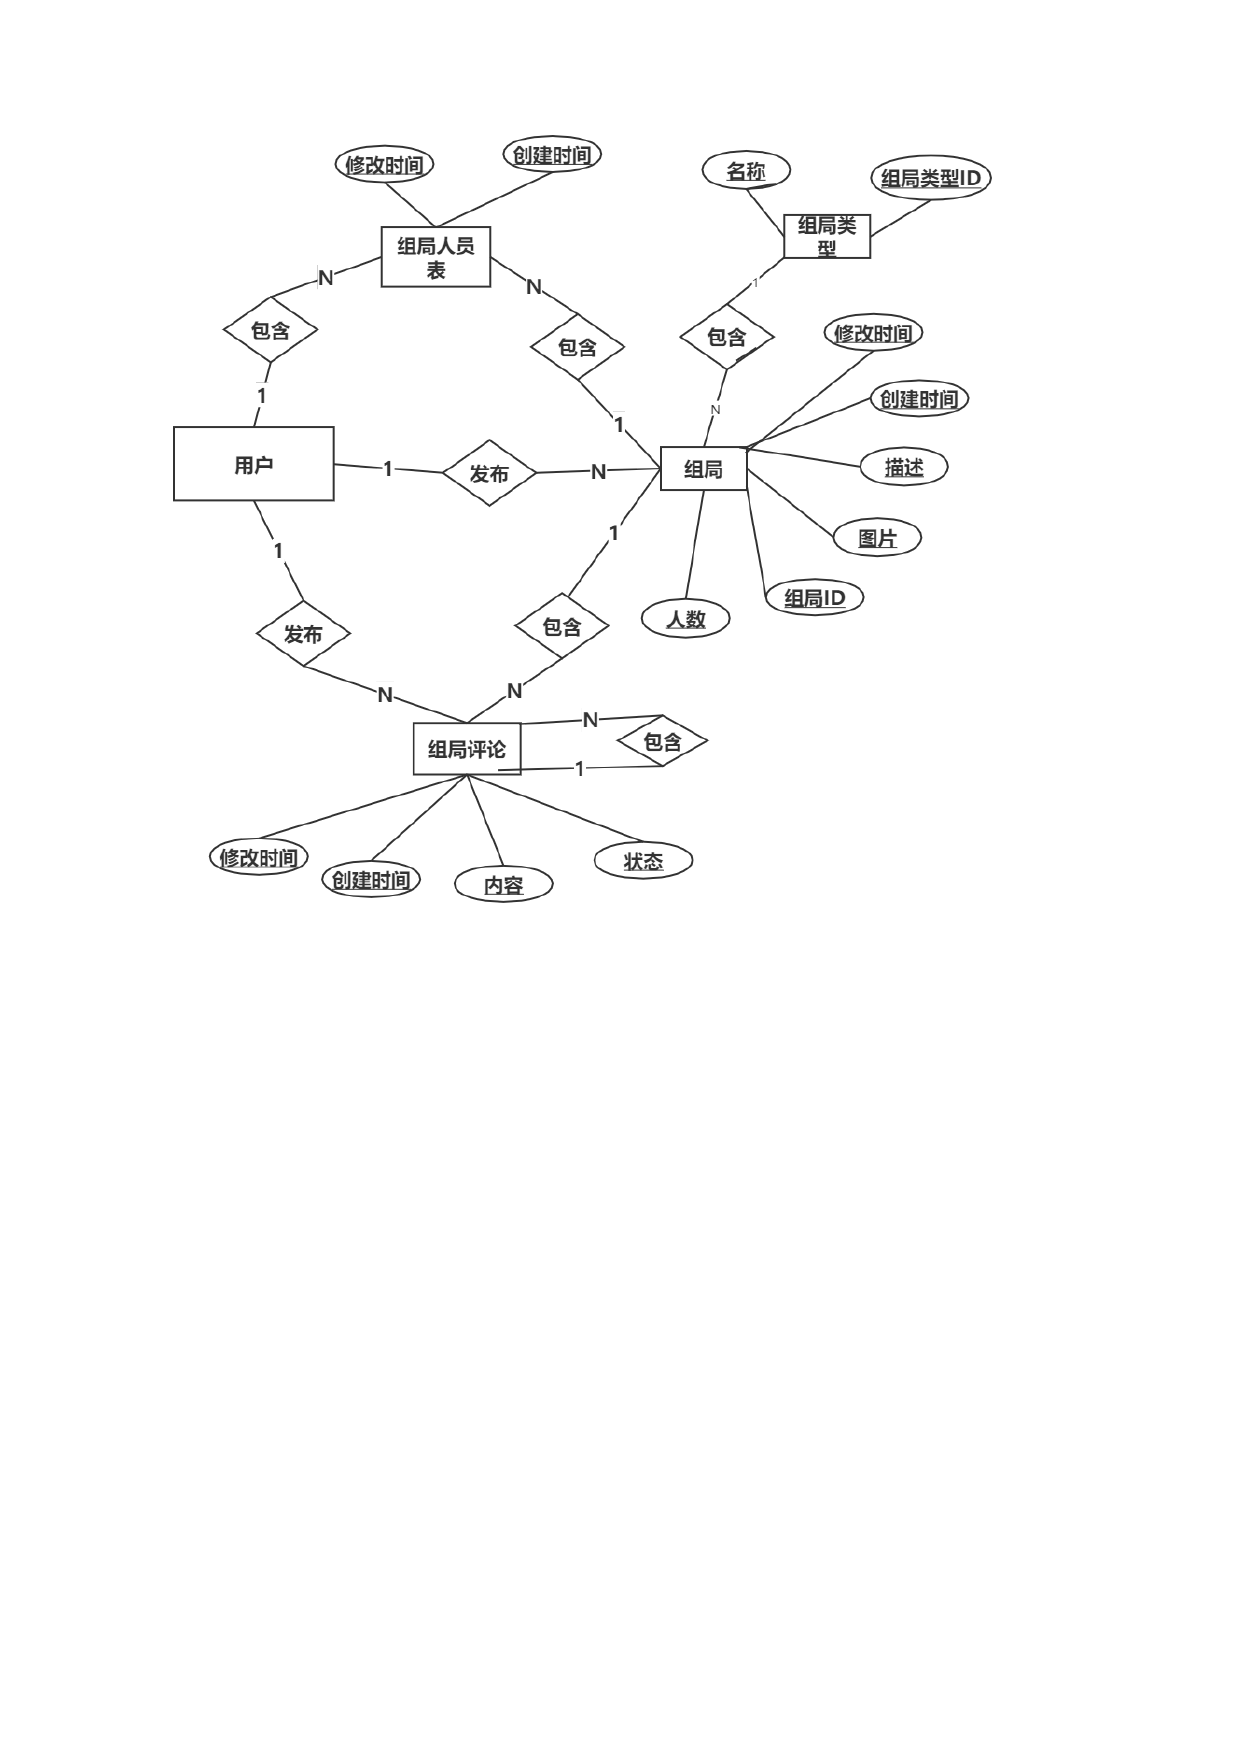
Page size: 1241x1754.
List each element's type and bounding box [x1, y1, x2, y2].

picture [150, 112, 1014, 924]
